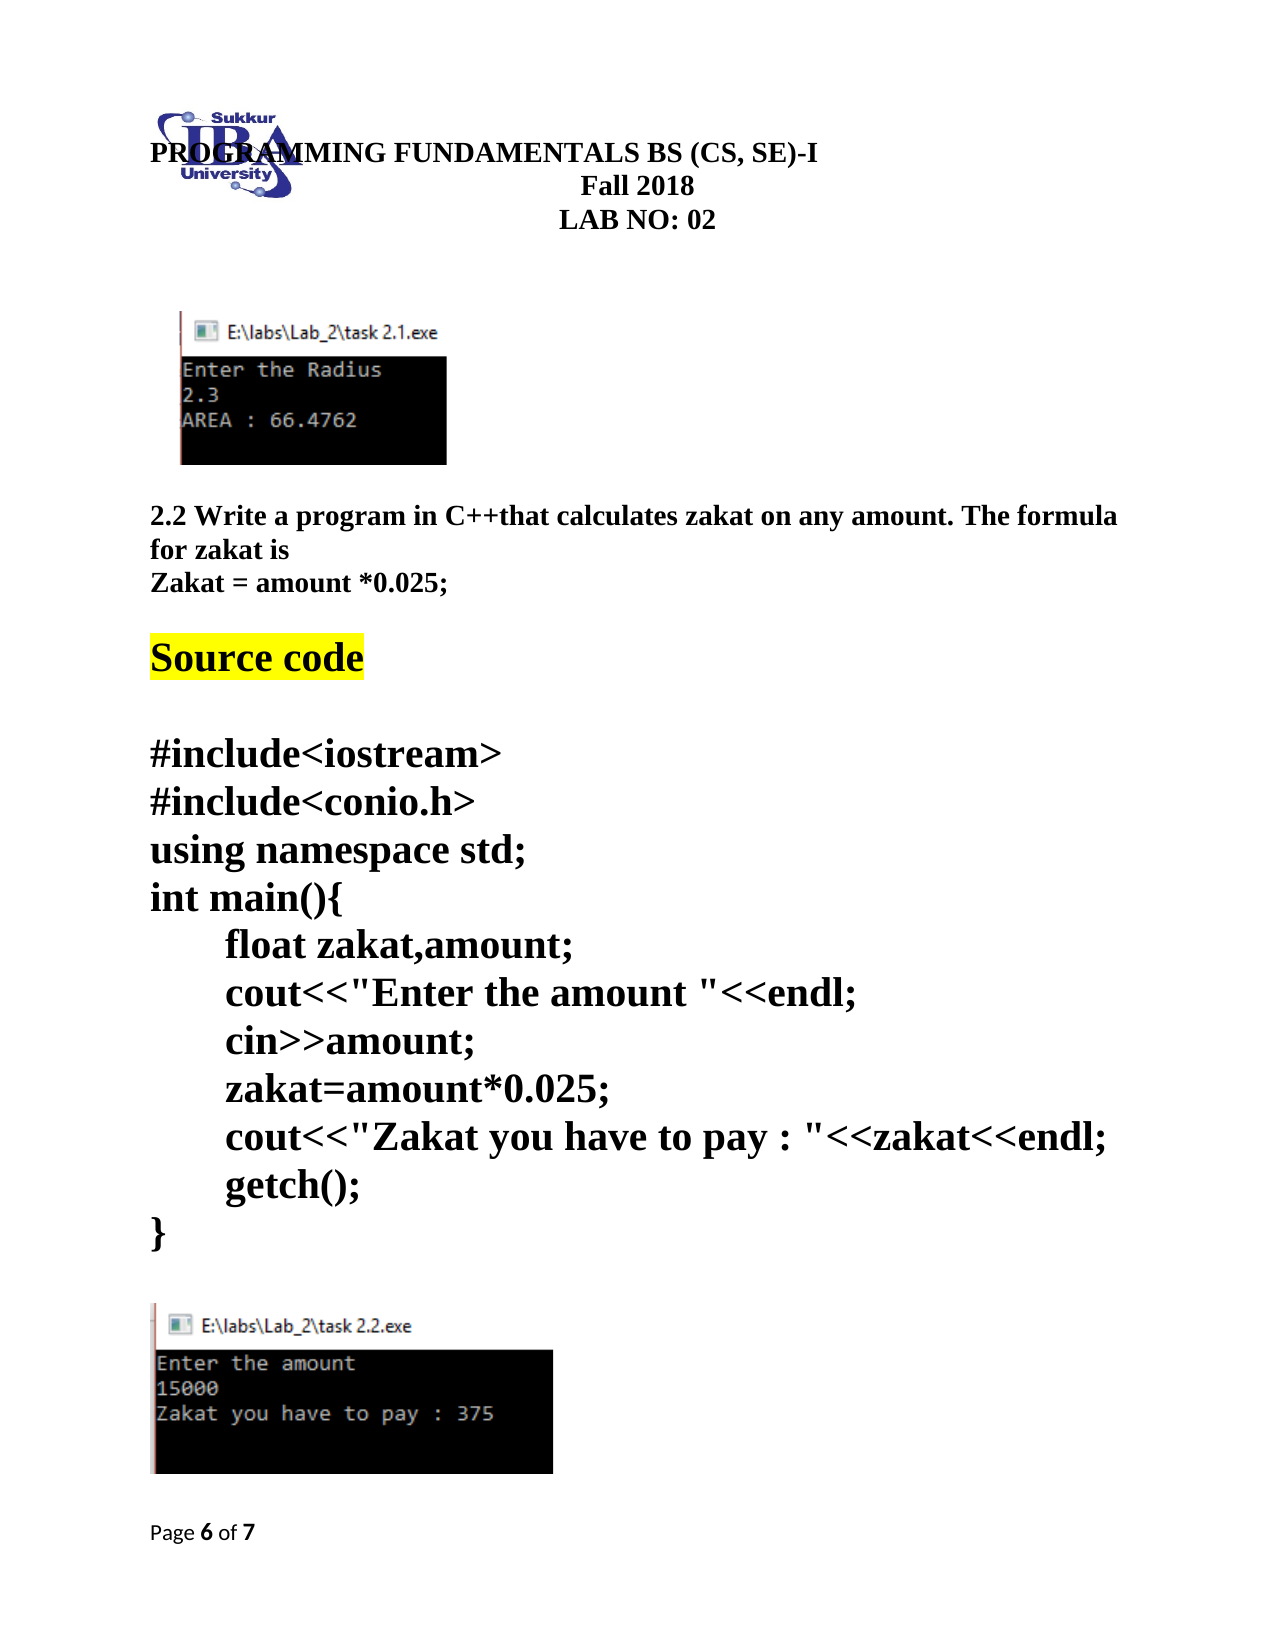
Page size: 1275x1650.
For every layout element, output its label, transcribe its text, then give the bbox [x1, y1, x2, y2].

picture [153, 90, 307, 219]
text cout<<"Zakat you have to pay : "<<zakat<<endl; [150, 1112, 1125, 1159]
text 2.2 Write a program in C++that calculates zakat on any amount. The formula for zakat is [150, 498, 1125, 565]
text } [150, 1207, 1125, 1255]
text float zakat,amount; [150, 920, 1125, 968]
text getch(); [150, 1159, 1125, 1207]
text cout<<"Enter the amount "<<endl; [150, 968, 1125, 1016]
text int main(){ [150, 872, 1125, 920]
text #include<conio.h> [150, 776, 1125, 824]
text Source code [150, 632, 1125, 680]
text Zakat = amount *0.025; [150, 565, 1125, 599]
picture [179, 311, 447, 465]
text #include<iostream> [150, 728, 1125, 776]
text cin>>amount; [150, 1016, 1125, 1064]
text zakat=amount*0.025; [150, 1064, 1125, 1112]
text using namespace std; [150, 824, 1125, 872]
picture [157, 144, 162, 153]
picture [150, 1303, 554, 1474]
